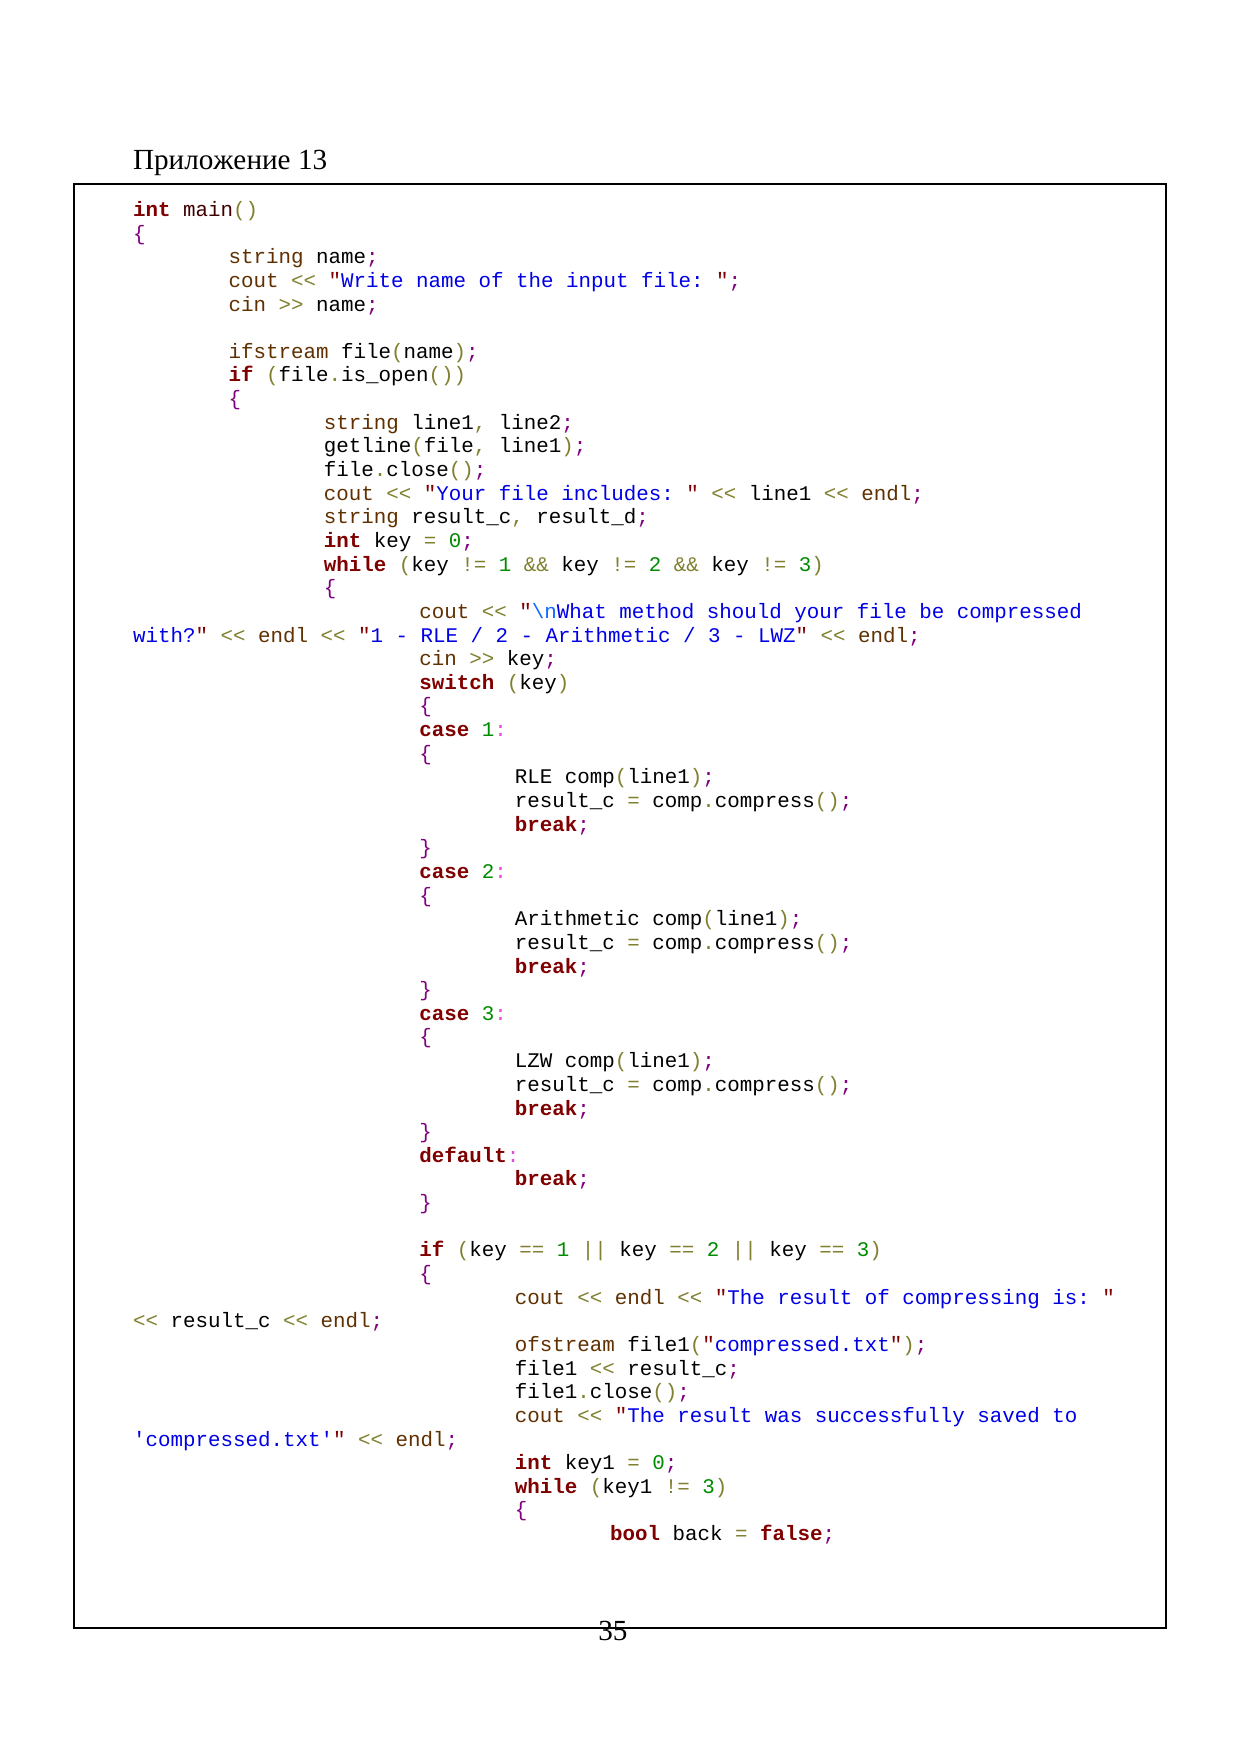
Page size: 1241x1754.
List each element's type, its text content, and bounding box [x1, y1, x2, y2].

text int key = 0; [133, 530, 1152, 554]
text LZW comp(line1); [133, 1050, 1152, 1074]
text bool back = false; [133, 1523, 1152, 1547]
text { [133, 1499, 1152, 1523]
text getline(file, line1); [133, 435, 1152, 459]
text if (key == 1 || key == 2 || key == 3) [133, 1239, 1152, 1263]
text ifstream file(name); [133, 341, 1152, 364]
text { [133, 388, 1152, 412]
text int main() [133, 199, 1152, 223]
text while (key1 != 3) [133, 1476, 1152, 1499]
text case 2: [133, 861, 1152, 885]
text while (key != 1 && key != 2 && key != 3) [133, 554, 1152, 577]
text if (file.is_open()) [133, 364, 1152, 388]
text { [133, 696, 1152, 719]
text RLE comp(line1); [133, 766, 1152, 790]
text Приложение 13 [133, 142, 1152, 175]
text cout << "\nWhat method should your file be compressed with?" << endl << "1 - RLE / 2 - Arithmetic / 3 - LWZ" << endl; [133, 601, 1152, 648]
text { [133, 743, 1152, 766]
text cin >> key; [133, 648, 1152, 672]
text } [133, 1121, 1152, 1145]
text file.close(); [133, 459, 1152, 483]
text default: [133, 1145, 1152, 1168]
text string line1, line2; [133, 412, 1152, 435]
text file1.close(); [133, 1381, 1152, 1405]
text { [133, 1027, 1152, 1050]
text cout << "The result was successfully saved to 'compressed.txt'" << endl; [133, 1405, 1152, 1452]
text { [133, 223, 1152, 246]
text } [133, 1192, 1152, 1216]
text } [133, 837, 1152, 861]
text result_c = comp.compress(); [133, 1074, 1152, 1097]
text break; [133, 1168, 1152, 1192]
text string name; [133, 246, 1152, 270]
text break; [133, 956, 1152, 979]
text ofstream file1("compressed.txt"); [133, 1334, 1152, 1358]
text Arithmetic comp(line1); [133, 908, 1152, 932]
text cout << endl << "The result of compressing is: " << result_c << endl; [133, 1287, 1152, 1334]
text case 1: [133, 719, 1152, 743]
text string result_c, result_d; [133, 506, 1152, 530]
text cout << "Your file includes: " << line1 << endl; [133, 483, 1152, 506]
text break; [133, 814, 1152, 837]
text file1 << result_c; [133, 1358, 1152, 1381]
text } [133, 979, 1152, 1003]
text { [133, 885, 1152, 908]
text int key1 = 0; [133, 1452, 1152, 1476]
text result_c = comp.compress(); [133, 790, 1152, 814]
text { [133, 1263, 1152, 1287]
text result_c = comp.compress(); [133, 932, 1152, 956]
text { [133, 577, 1152, 601]
text cout << "Write name of the input file: "; [133, 270, 1152, 293]
text cin >> name; [133, 293, 1152, 317]
text switch (key) [133, 672, 1152, 696]
text case 3: [133, 1003, 1152, 1027]
text break; [133, 1097, 1152, 1121]
